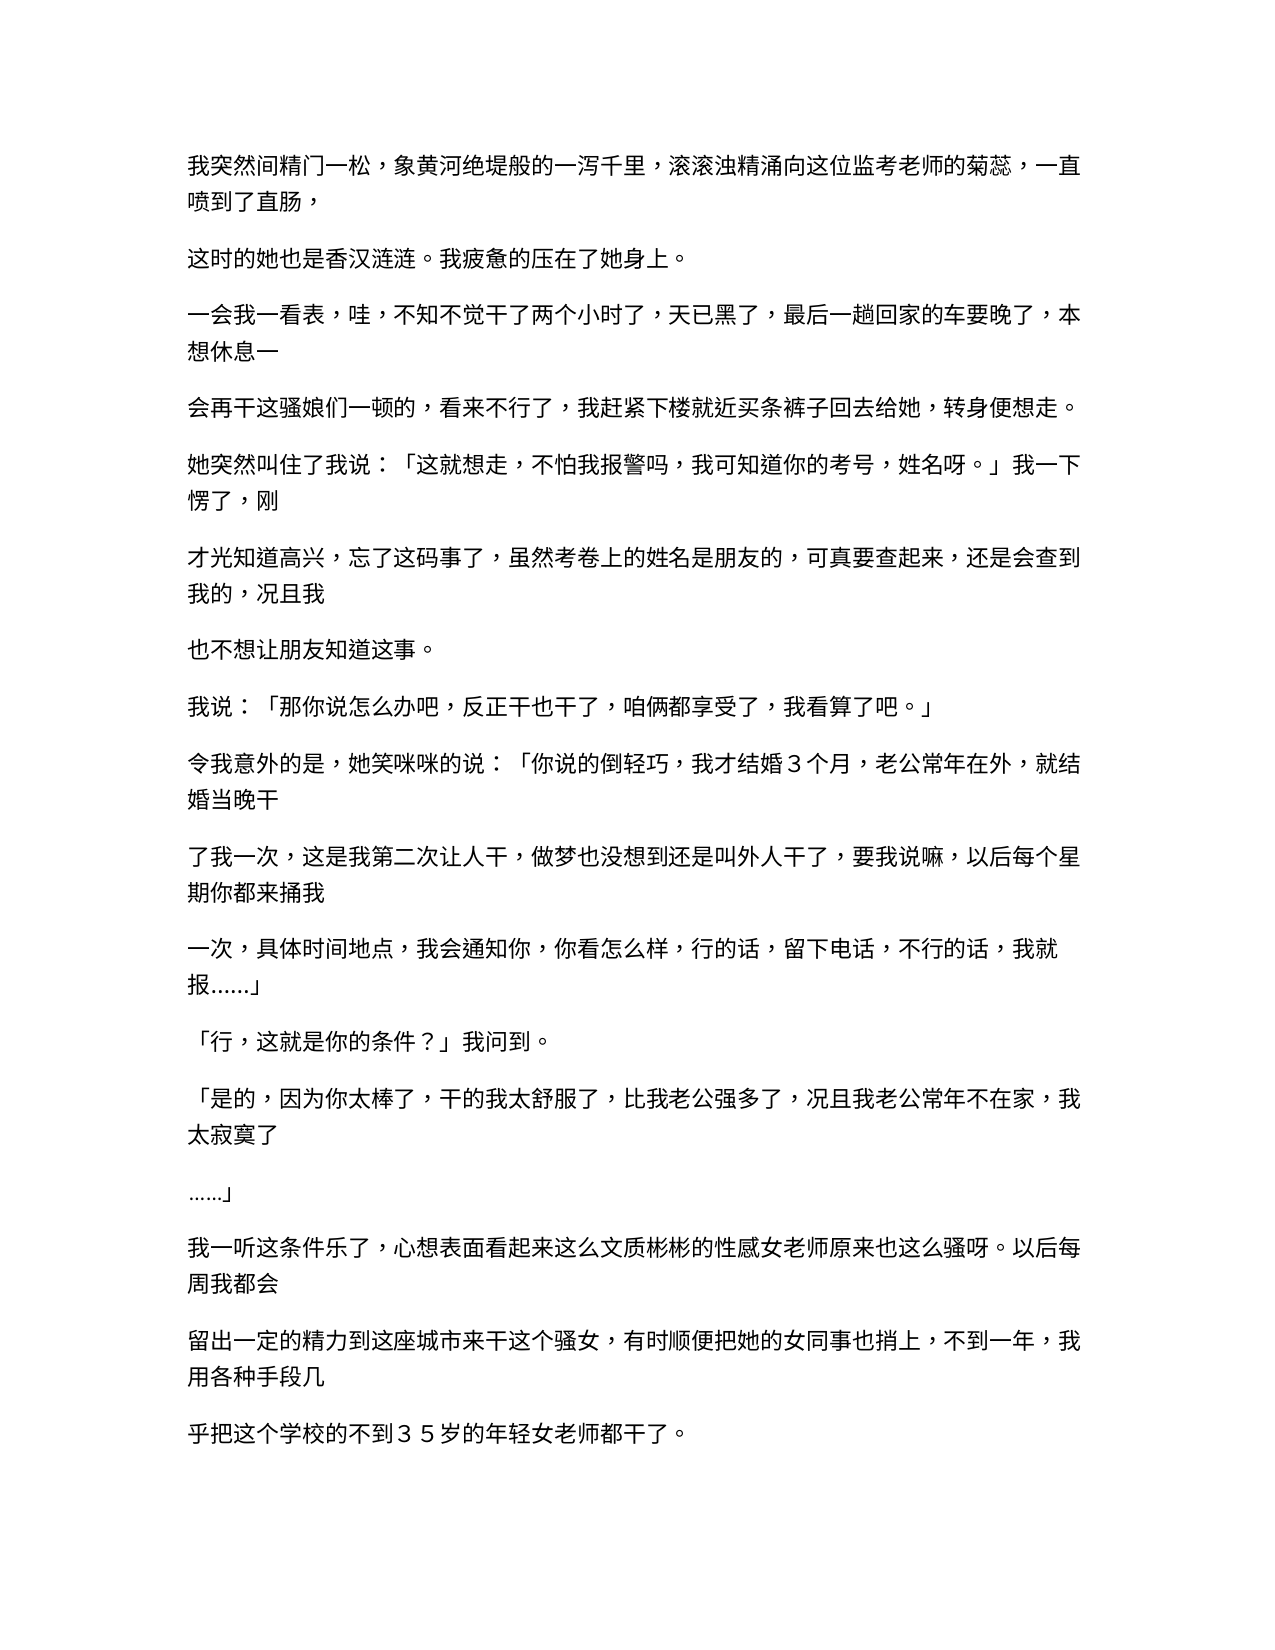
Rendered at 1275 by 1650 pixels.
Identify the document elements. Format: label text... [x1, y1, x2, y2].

text 乎把这个学校的不到３５岁的年轻女老师都干了。 [187, 1418, 1087, 1449]
text 了我一次，这是我第二次让人干，做梦也没想到还是叫外人干了，要我说嘛，以后每个星期你都来捅我 [187, 841, 1087, 908]
text 这时的她也是香汉涟涟。我疲惫的压在了她身上。 [187, 243, 1087, 274]
text 才光知道高兴，忘了这码事了，虽然考卷上的姓名是朋友的，可真要查起来，还是会查到我的，况且我 [187, 542, 1087, 609]
text 令我意外的是，她笑咪咪的说：「你说的倒轻巧，我才结婚３个月，老公常年在外，就结婚当晚干 [187, 748, 1087, 815]
text 我一听这条件乐了，心想表面看起来这么文质彬彬的性感女老师原来也这么骚呀。以后每周我都会 [187, 1232, 1087, 1299]
text 会再干这骚娘们一顿的，看来不行了，我赶紧下楼就近买条裤子回去给她，转身便想走。 [187, 392, 1087, 423]
text 一次，具体时间地点，我会通知你，你看怎么样，行的话，留下电话，不行的话，我就报……」 [187, 933, 1087, 1001]
text 一会我一看表，哇，不知不觉干了两个小时了，天已黑了，最后一趟回家的车要晚了，本想休息一 [187, 299, 1087, 367]
text 我突然间精门一松，象黄河绝堤般的一泻千里，滚滚浊精涌向这位监考老师的菊蕊，一直喷到了直肠， [187, 150, 1087, 217]
text 「行，这就是你的条件？」我问到。 [187, 1026, 1087, 1057]
text 「是的，因为你太棒了，干的我太舒服了，比我老公强多了，况且我老公常年不在家，我太寂寞了 [187, 1083, 1087, 1150]
text ……」 [187, 1176, 1087, 1207]
text 她突然叫住了我说：「这就想走，不怕我报警吗，我可知道你的考号，姓名呀。」我一下愣了，刚 [187, 449, 1087, 516]
text 也不想让朋友知道这事。 [187, 634, 1087, 666]
text 留出一定的精力到这座城市来干这个骚女，有时顺便把她的女同事也捎上，不到一年，我用各种手段几 [187, 1325, 1087, 1392]
text 我说：「那你说怎么办吧，反正干也干了，咱俩都享受了，我看算了吧。」 [187, 691, 1087, 722]
